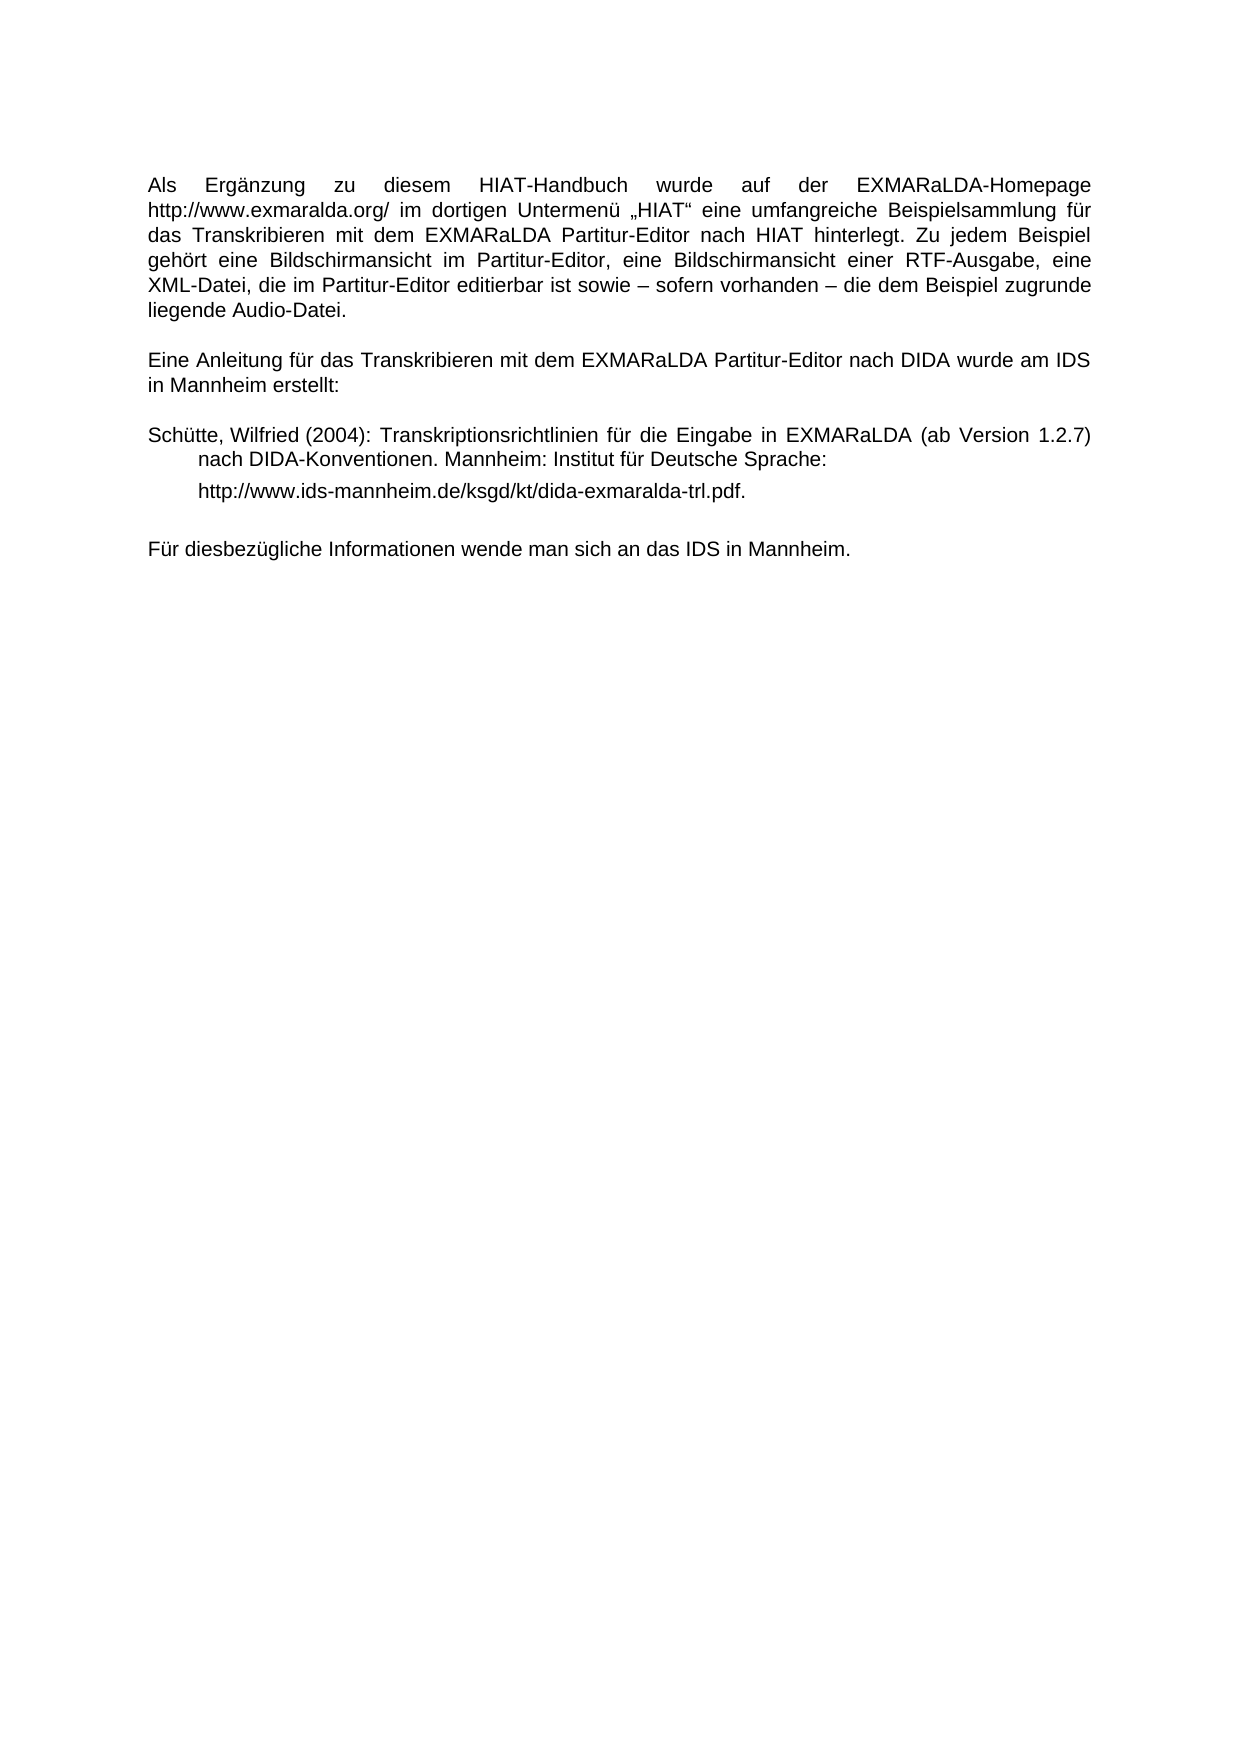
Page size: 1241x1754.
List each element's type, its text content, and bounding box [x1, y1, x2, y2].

text Eine Anleitung für das Transkribieren mit dem EXMARaLDA Partitur-Editor nach DIDA wurde am IDS in Mannheim erstellt: [148, 348, 1093, 398]
list http://www.ids-mannheim.de/ksgd/kt/dida-exmaralda-trl.pdf. [148, 479, 1093, 503]
list Schütte, Wilfried (2004): Transkriptionsrichtlinien für die Eingabe in EXMARaLDA (ab Version 1.2.7) nach DIDA-Konventionen. Mannheim: Institut für Deutsche Sprache: [148, 423, 1093, 471]
text Als Ergänzung zu diesem HIAT-Handbuch wurde auf der EXMARaLDA-Homepage http://www.exmaralda.org/ im dortigen Untermenü „HIAT“ eine umfangreiche Beispielsammlung für das Transkribieren mit dem EXMARaLDA Partitur-Editor nach HIAT hinterlegt. Zu jedem Beispiel gehört eine Bildschirmansicht im Partitur-Editor, eine Bildschirmansicht einer RTF-Ausgabe, eine XML-Datei, die im Partitur-Editor editierbar ist sowie – sofern vorhanden – die dem Beispiel zugrunde liegende Audio-Datei. [148, 173, 1093, 323]
text Für diesbezügliche Informationen wende man sich an das IDS in Mannheim. [148, 536, 1093, 561]
